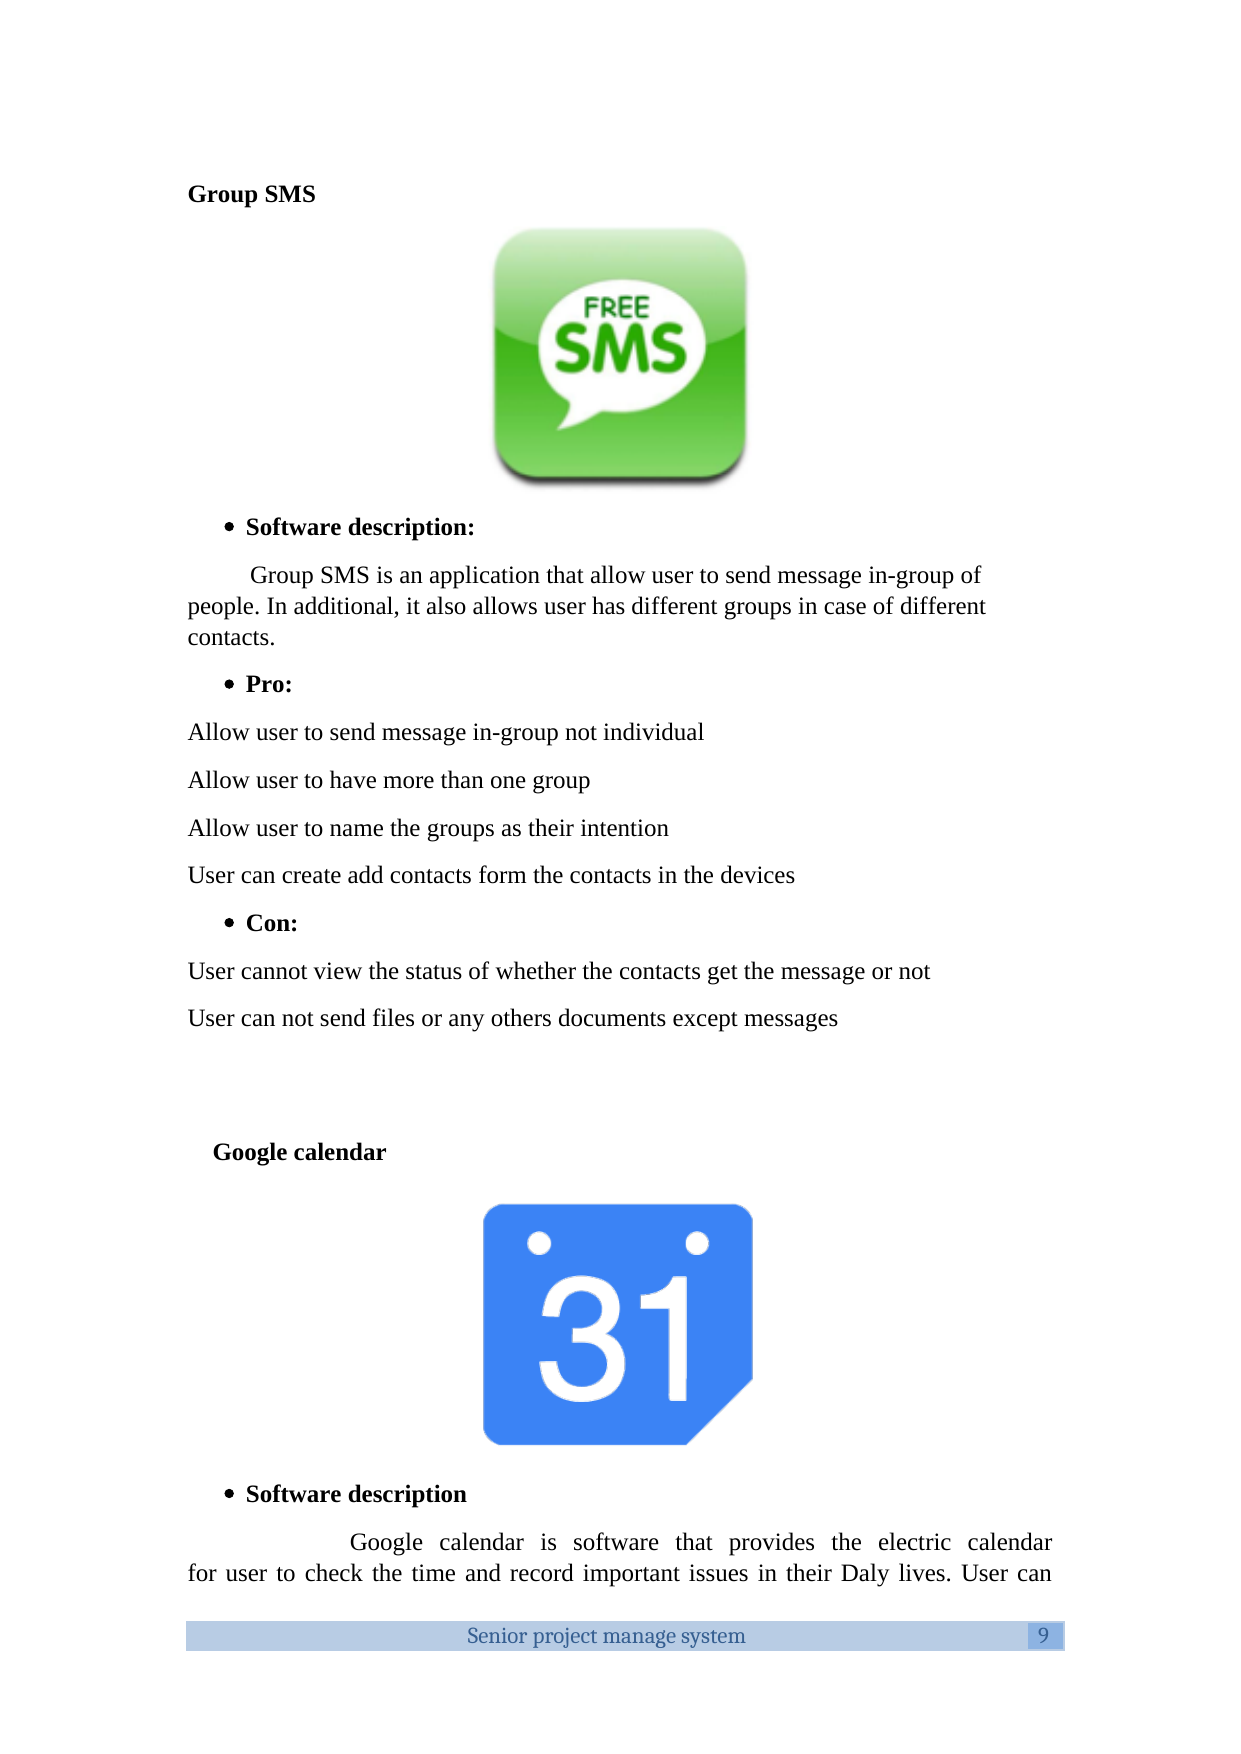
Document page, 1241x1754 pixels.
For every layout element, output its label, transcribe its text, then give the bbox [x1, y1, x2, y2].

text User can create add contacts form the contacts in the devices [187, 860, 1053, 889]
list Pro: [225, 669, 1053, 698]
text User cannot view the status of whether the contacts get the message or not [187, 956, 1053, 984]
list Con: [225, 908, 1053, 937]
text Google calendar [187, 1137, 1053, 1166]
text Group SMS is an application that allow user to send message in-group of people. In additional, it also allows user has different groups in case of different contacts. [187, 560, 1053, 651]
picture [487, 226, 754, 494]
text Group SMS [187, 179, 1053, 207]
list Software description [225, 1479, 1053, 1508]
text Allow user to name the groups as their intention [187, 813, 1053, 841]
text Allow user to send message in-group not individual [187, 717, 1053, 746]
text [187, 1527, 1053, 1586]
list Software description: [225, 512, 1053, 541]
picture [481, 1185, 756, 1460]
text Allow user to have more than one group [187, 765, 1053, 794]
text User can not send files or any others documents except messages [187, 1003, 1053, 1032]
